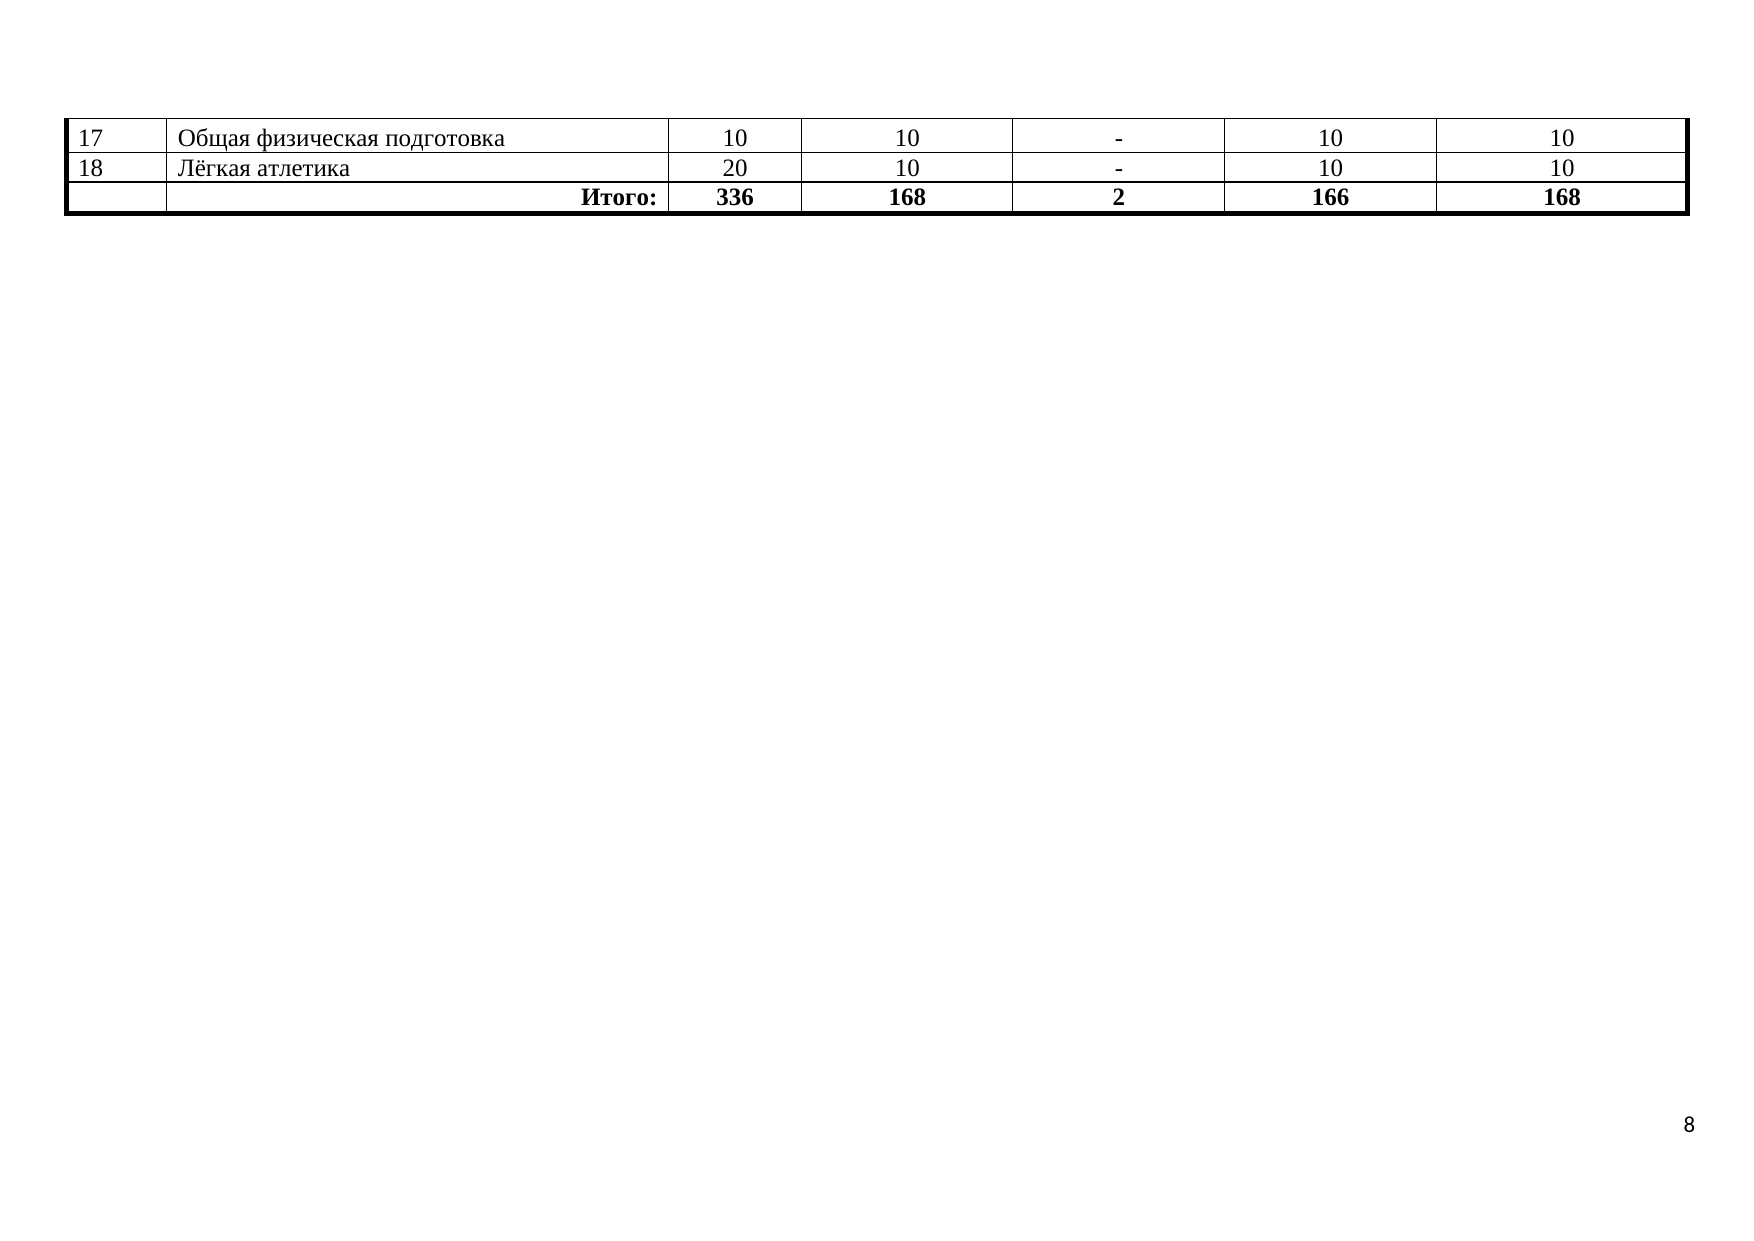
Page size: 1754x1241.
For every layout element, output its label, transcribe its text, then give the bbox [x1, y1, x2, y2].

table_cell Итого: [167, 183, 668, 211]
table_cell 10 [1225, 153, 1436, 181]
table_cell 2 [1013, 183, 1224, 211]
table_cell Общая физическая подготовка [167, 119, 668, 152]
table_cell 10 [802, 119, 1012, 152]
table_cell 10 [669, 119, 801, 152]
table_cell 10 [1437, 119, 1685, 152]
table_cell 336 [669, 183, 801, 211]
table_cell 10 [1225, 119, 1436, 152]
table_cell - [1013, 119, 1224, 152]
table_cell 18 [69, 153, 166, 181]
table_cell [69, 183, 166, 211]
table_cell 168 [1437, 183, 1685, 211]
table_cell Лёгкая атлетика [167, 153, 668, 181]
table_cell 166 [1225, 183, 1436, 211]
table_cell 10 [802, 153, 1012, 181]
table_cell - [1013, 153, 1224, 181]
table_cell 20 [669, 153, 801, 181]
table_cell 10 [1437, 153, 1685, 181]
table_cell 168 [802, 183, 1012, 211]
table_cell 17 [69, 119, 166, 152]
